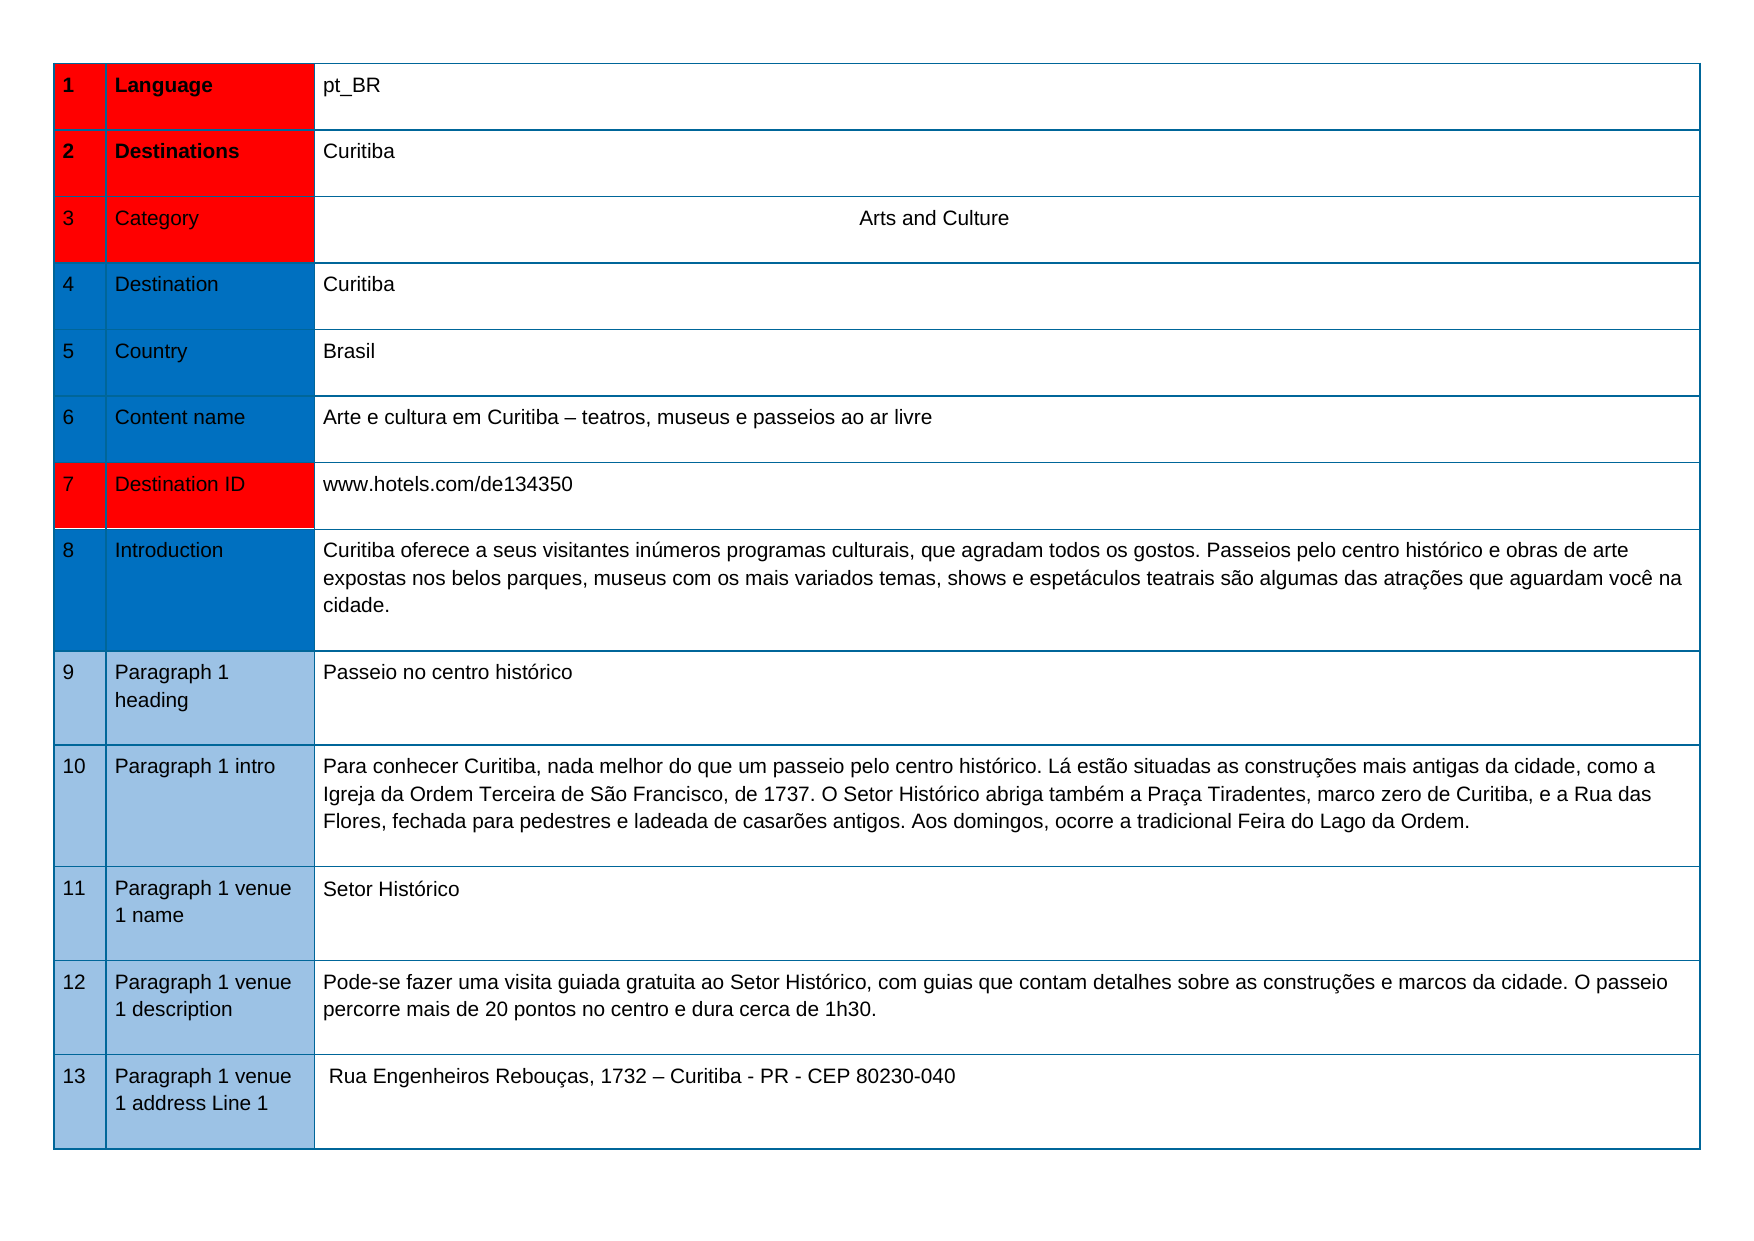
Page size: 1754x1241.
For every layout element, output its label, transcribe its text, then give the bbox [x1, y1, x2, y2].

table_cell Destinations [107, 131, 314, 196]
table_cell Curitiba [315, 264, 1699, 329]
table_cell Passeio no centro histórico [315, 652, 1699, 744]
table_cell Curitiba [315, 131, 1699, 196]
table_cell www.hotels.com/de134350 [315, 463, 1699, 528]
table_cell Paragraph 1 intro [107, 746, 314, 866]
table_header pt_BR [315, 64, 1699, 129]
table_cell Paragraph 1 venue 1 description [107, 961, 314, 1054]
table_cell Rua Engenheiros Rebouças, 1732 – Curitiba - PR - CEP 80230-040 [315, 1055, 1699, 1148]
table_cell 7 [55, 463, 105, 528]
table_cell Paragraph 1 heading [107, 652, 314, 744]
table_cell Content name [107, 397, 314, 462]
table_cell Setor Histórico [315, 867, 1699, 960]
table_cell Arts and Culture [315, 197, 1699, 262]
table_cell 3 [55, 197, 105, 262]
table_header Language [107, 64, 314, 129]
table_cell 9 [55, 652, 105, 744]
table_cell 2 [55, 131, 105, 196]
table_cell Arte e cultura em Curitiba – teatros, museus e passeios ao ar livre [315, 397, 1699, 462]
table_cell 13 [55, 1055, 105, 1148]
table_cell 6 [55, 397, 105, 462]
table_cell Pode-se fazer uma visita guiada gratuita ao Setor Histórico, com guias que contam detalhes sobre as construções e marcos da cidade. O passeio percorre mais de 20 pontos no centro e dura cerca de 1h30. [315, 961, 1699, 1054]
table_cell Destination [107, 264, 314, 329]
table_cell Curitiba oferece a seus visitantes inúmeros programas culturais, que agradam todos os gostos. Passeios pelo centro histórico e obras de arte expostas nos belos parques, museus com os mais variados temas, shows e espetáculos teatrais são algumas das atrações que aguardam você na cidade. [315, 530, 1699, 650]
table_cell Paragraph 1 venue 1 address Line 1 [107, 1055, 314, 1148]
table_cell 10 [55, 746, 105, 866]
table_cell Brasil [315, 330, 1699, 395]
table_cell 11 [55, 867, 105, 960]
table_cell 12 [55, 961, 105, 1054]
table_cell Category [107, 197, 314, 262]
table_cell Destination ID [107, 463, 314, 528]
table_cell Paragraph 1 venue 1 name [107, 867, 314, 960]
table_cell Country [107, 330, 314, 395]
table_cell Introduction [107, 530, 314, 650]
table_cell Para conhecer Curitiba, nada melhor do que um passeio pelo centro histórico. Lá estão situadas as construções mais antigas da cidade, como a Igreja da Ordem Terceira de São Francisco, de 1737. O Setor Histórico abriga também a Praça Tiradentes, marco zero de Curitiba, e a Rua das Flores, fechada para pedestres e ladeada de casarões antigos. Aos domingos, ocorre a tradicional Feira do Lago da Ordem. [315, 746, 1699, 866]
table_header 1 [55, 64, 105, 129]
table_cell 8 [55, 530, 105, 650]
table_cell 4 [55, 264, 105, 329]
table_cell 5 [55, 330, 105, 395]
